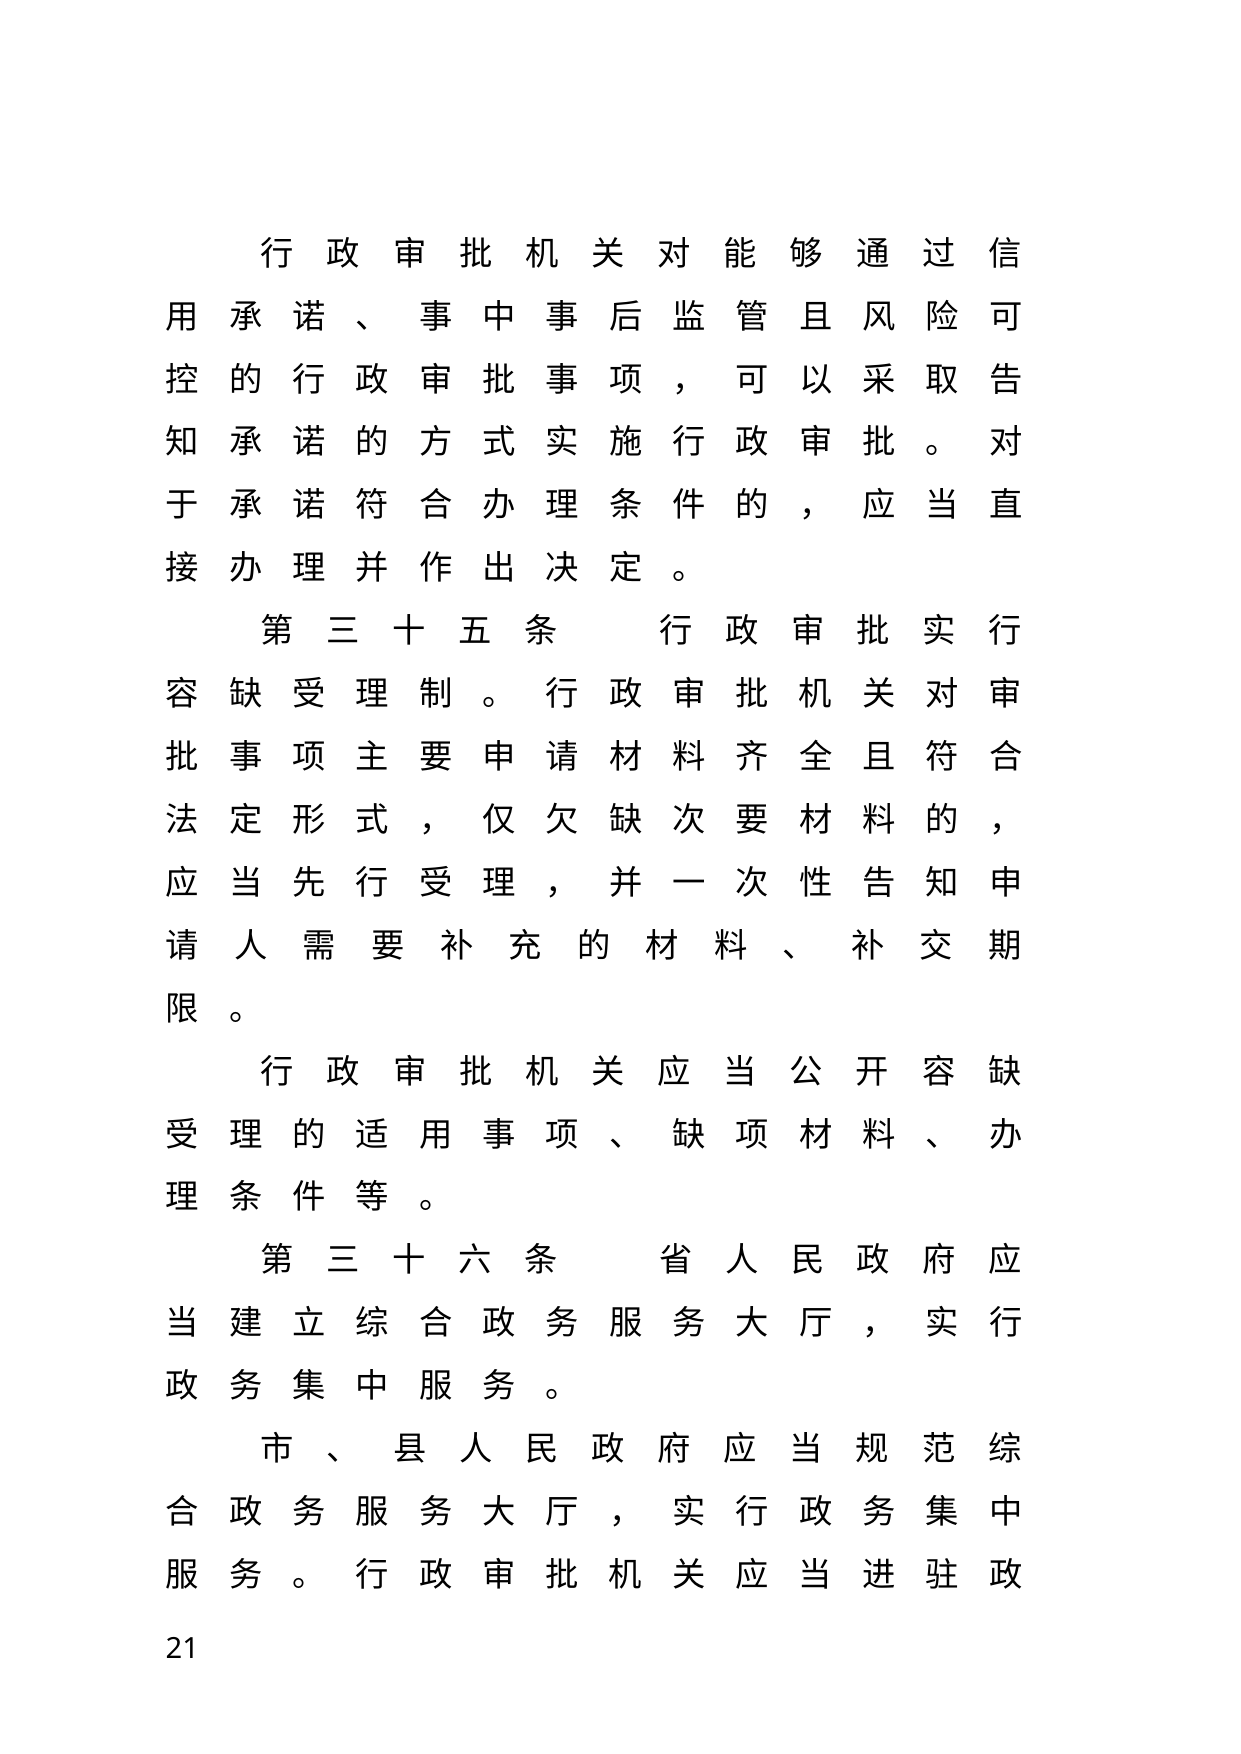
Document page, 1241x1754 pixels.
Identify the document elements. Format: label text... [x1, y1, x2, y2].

list 行政审批机关应当公开容缺受理的适用事项、缺项材料、办理条件等。 [166, 1037, 1052, 1226]
list 第三十六条 省人民政府应当建立综合政务服务大厅，实行政务集中服务。 [166, 1226, 1052, 1414]
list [166, 1414, 1052, 1603]
list 第三十五条 行政审批实行容缺受理制。行政审批机关对审批事项主要申请材料齐全且符合法定形式，仅欠缺次要材料的，应当先行受理，并一次性告知申请人需要补充的材料、补交期限。 [166, 597, 1052, 1037]
list 行政审批机关对能够通过信用承诺、事中事后监管且风险可控的行政审批事项，可以采取告知承诺的方式实施行政审批。对于承诺符合办理条件的，应当直接办理并作出决定。 [166, 219, 1052, 597]
